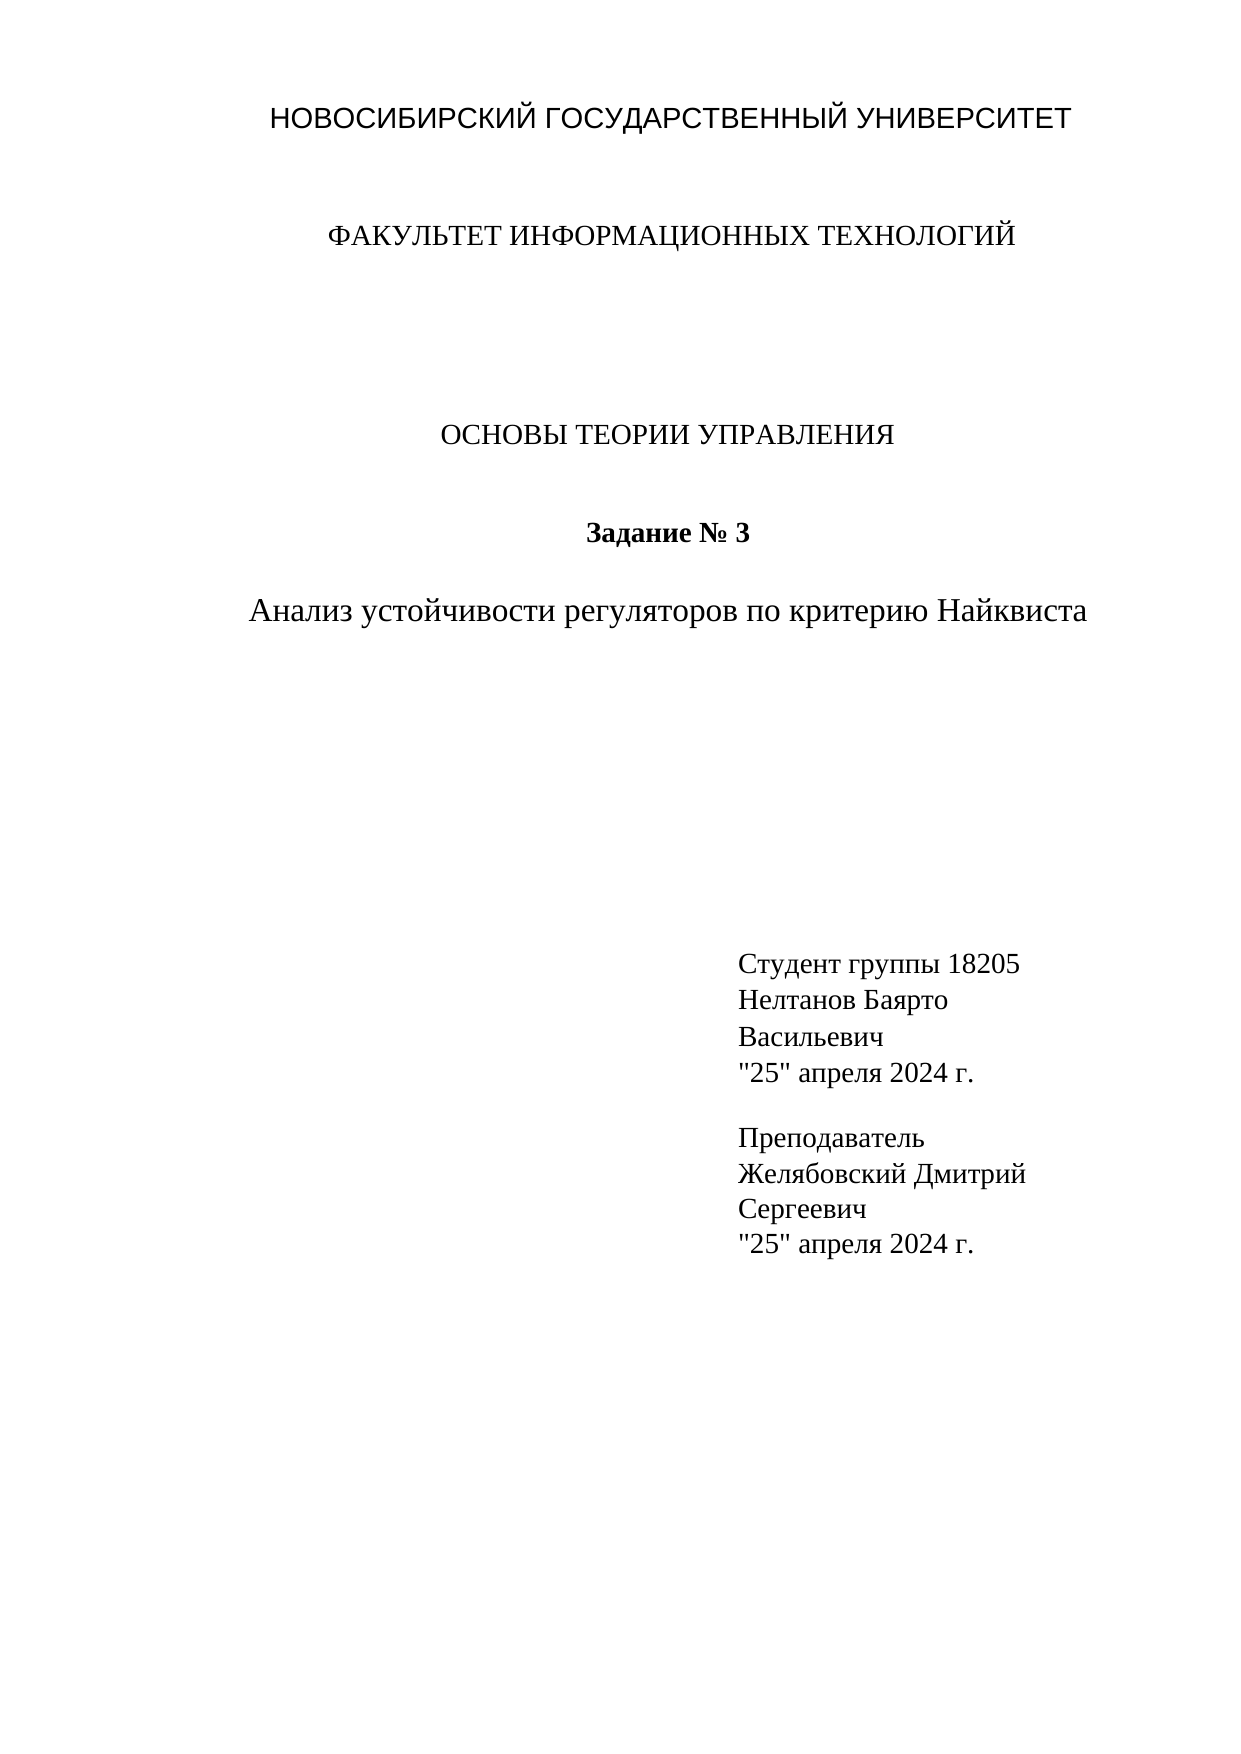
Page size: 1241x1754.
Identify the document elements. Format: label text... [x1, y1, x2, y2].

text Студент группы 18205 [709, 946, 1034, 980]
text Анализ устойчивости регуляторов по критерию Найквиста [248, 591, 1182, 629]
text Нелтанов Баярто Васильевич [738, 982, 1034, 1052]
text "25" апреля 2024 г. [697, 1227, 1114, 1260]
text Задание № 3 [154, 515, 1182, 549]
text ФАКУЛЬТЕТ ИНФОРМАЦИОННЫХ ТЕХНОЛОГИЙ [328, 218, 1182, 251]
subtitle ОСНОВЫ ТЕОРИИ УПРАВЛЕНИЯ [153, 417, 1182, 451]
text Преподаватель [697, 1121, 1114, 1154]
text НОВОСИБИРСКИЙ ГОСУДАРСТВЕННЫЙ УНИВЕРСИТЕТ [269, 101, 1182, 135]
text "25" апреля 2024 г. [697, 1055, 1182, 1088]
text Желябовский Дмитрий Сергеевич [738, 1156, 1114, 1224]
